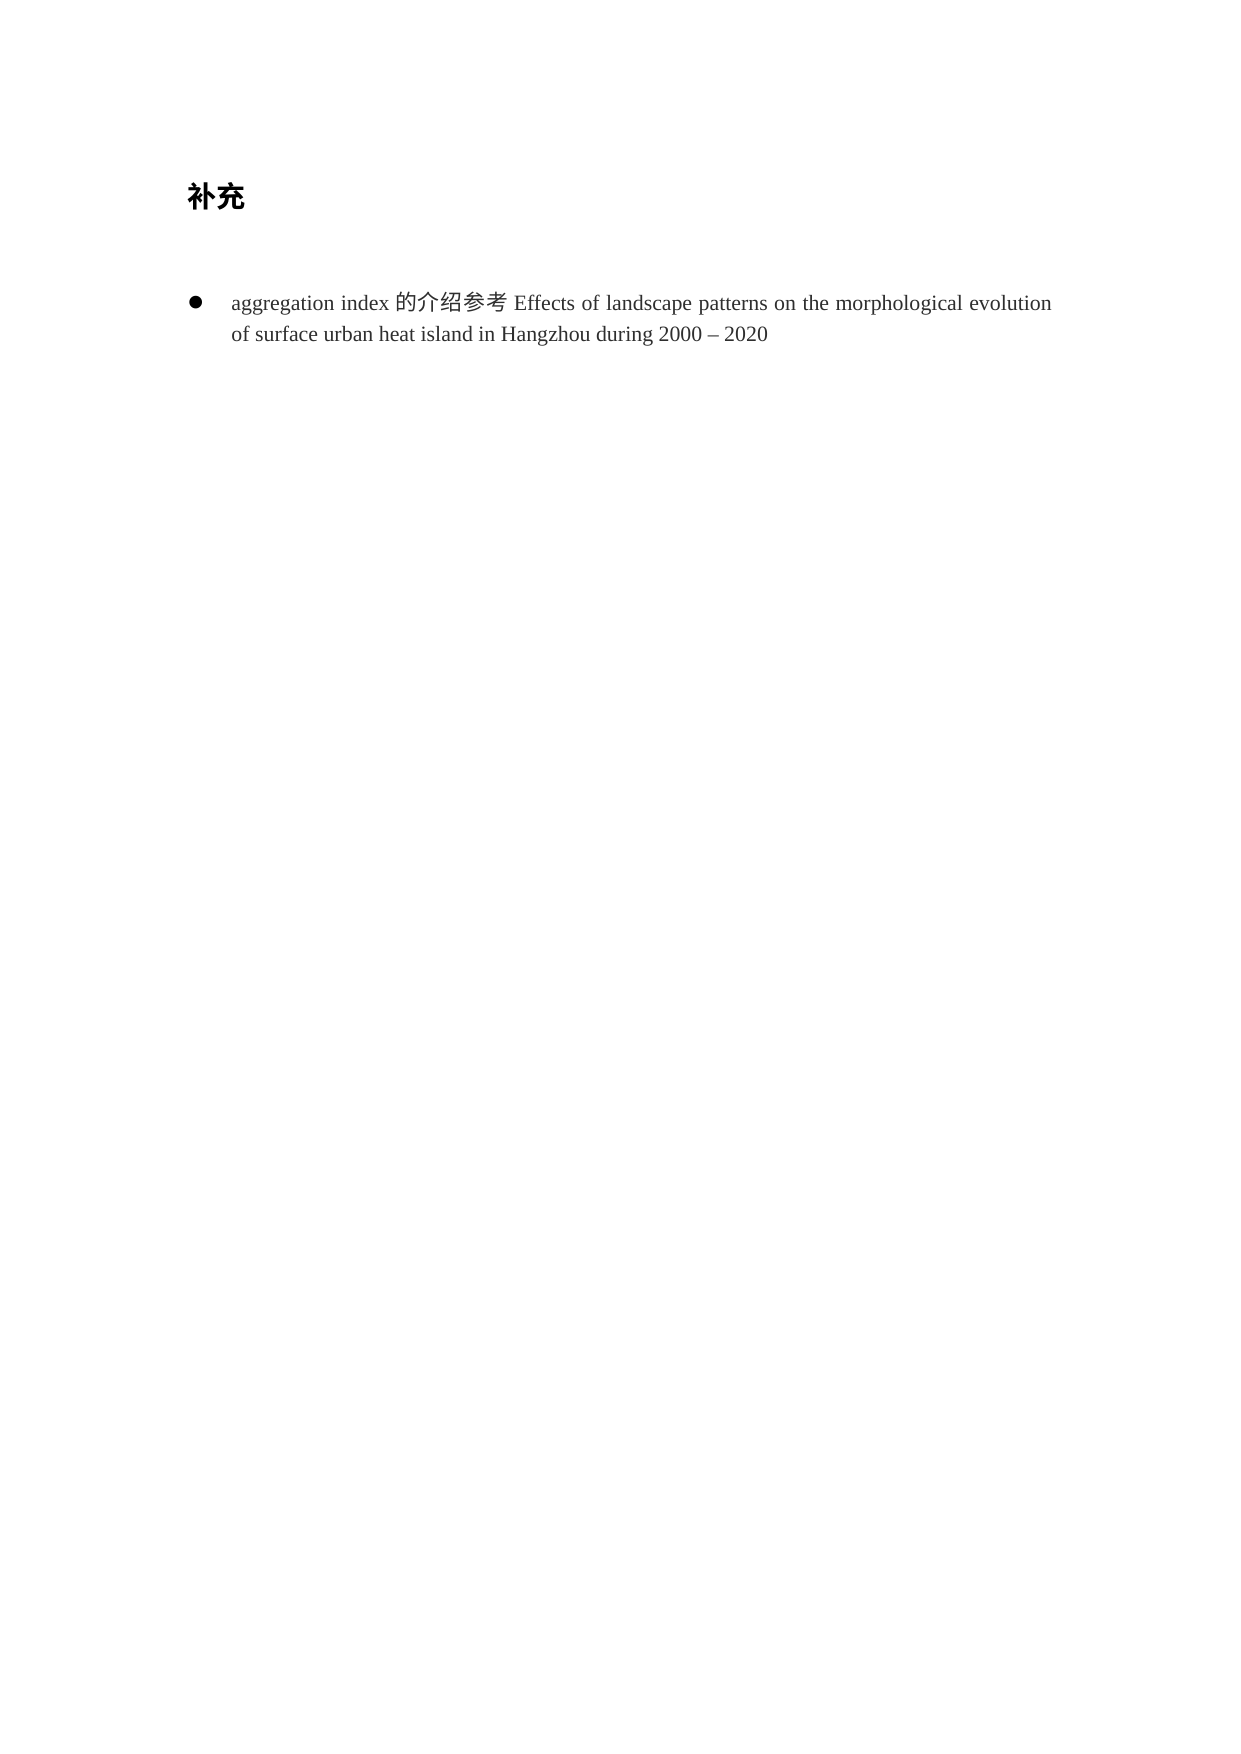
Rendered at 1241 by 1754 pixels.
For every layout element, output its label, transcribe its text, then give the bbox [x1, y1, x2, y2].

list aggregation index的介绍参考Effects of landscape patterns on the morphological evolution of surface urban heat island in Hangzhou during 2000 – 2020 [187, 284, 1053, 349]
subtitle 补充 [187, 162, 1053, 227]
